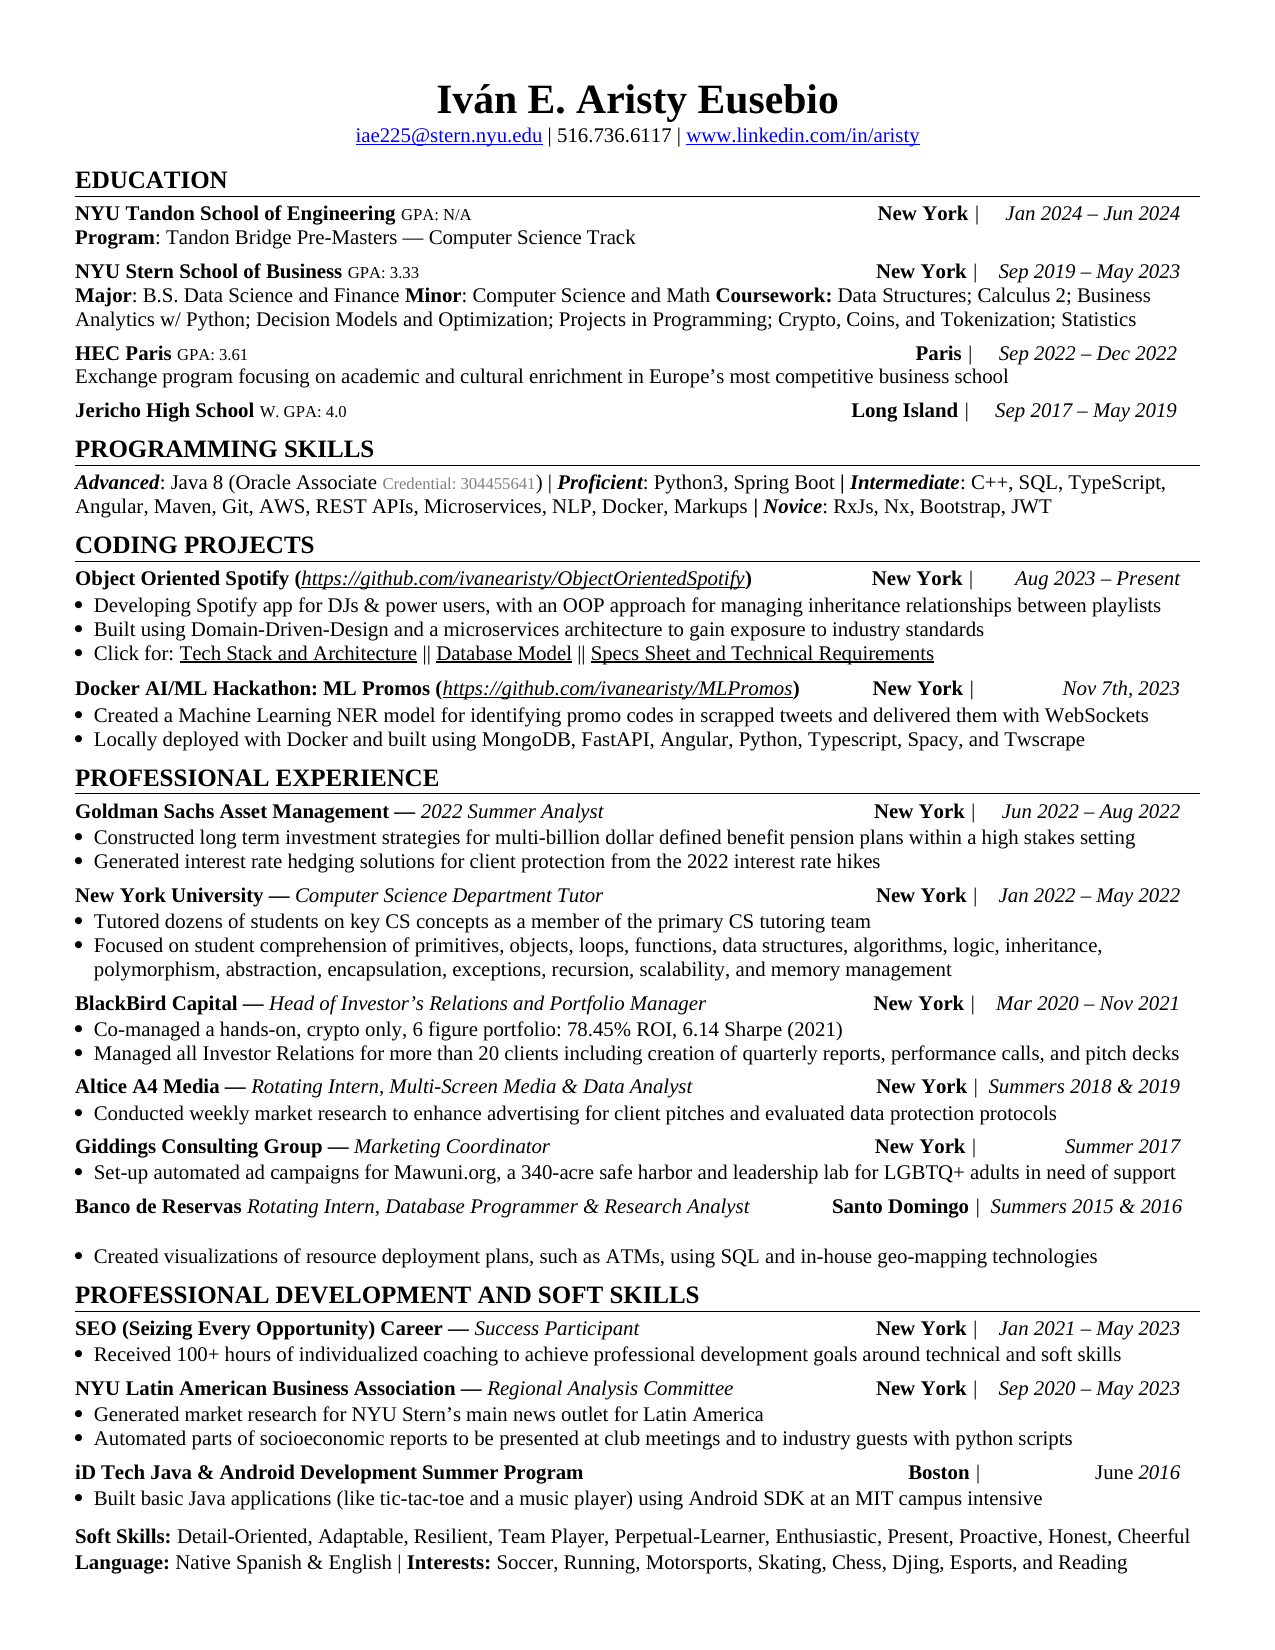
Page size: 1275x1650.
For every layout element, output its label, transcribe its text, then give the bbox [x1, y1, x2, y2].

list Built basic Java applications (like tic-tac-toe and a music player) using Android SDK at an MIT campus intensive [75, 1486, 1200, 1510]
text HEC Paris GPA: 3.61 Paris | Sep 2022 – Dec 2022 [75, 340, 1200, 364]
text Major: B.S. Data Science and Finance Minor: Computer Science and Math Coursework: Data Structures; Calculus 2; Business Analytics w/ Python; Decision Models and Optimization; Projects in Programming; Crypto, Coins, and Tokenization; Statistics [75, 283, 1200, 331]
list Locally deployed with Docker and built using MongoDB, FastAPI, Angular, Python, Typescript, Spacy, and Twscrape [75, 727, 1200, 751]
list Constructed long term investment strategies for multi-billion dollar defined benefit pension plans within a high stakes setting [75, 825, 1200, 849]
text PROGRAMMING SKILLS [75, 434, 1200, 465]
text Advanced: Java 8 (Oracle Associate Credential: 304455641) | Proficient: Python3, Spring Boot | Intermediate: C++, SQL, TypeScript, Angular, Maven, Git, AWS, REST APIs, Microservices, NLP, Docker, Markups | Novice: RxJs, Nx, Bootstrap, JWT [75, 470, 1200, 518]
list Co-managed a hands-on, crypto only, 6 figure portfolio: 78.45% ROI, 6.14 Sharpe (2021) [75, 1017, 1200, 1041]
text NYU Tandon School of Engineering GPA: N/A New York | Jan 2024 – Jun 2024 [75, 201, 1200, 225]
text Altice A4 Media — Rotating Intern, Multi-Screen Media & Data Analyst New York | Summers 2018 & 2019 [75, 1074, 1200, 1098]
text Soft Skills: Detail-Oriented, Adaptable, Resilient, Team Player, Perpetual-Learner, Enthusiastic, Present, Proactive, Honest, Cheerful [75, 1524, 1200, 1548]
list Managed all Investor Relations for more than 20 clients including creation of quarterly reports, performance calls, and pitch decks [75, 1041, 1200, 1065]
text PROFESSIONAL DEVELOPMENT AND SOFT SKILLS [75, 1280, 1200, 1311]
text Program: Tandon Bridge Pre-Masters — Computer Science Track [75, 225, 1200, 249]
text NYU Stern School of Business GPA: 3.33 New York | Sep 2019 – May 2023 [75, 259, 1200, 283]
text Jericho High School W. GPA: 4.0 Long Island | Sep 2017 – May 2019 [75, 398, 1200, 422]
list Received 100+ hours of individualized coaching to achieve professional development goals around technical and soft skills [75, 1342, 1200, 1366]
list Automated parts of socioeconomic reports to be presented at club meetings and to industry guests with python scripts [75, 1426, 1200, 1450]
text Docker AI/ML Hackathon: ML Promos (https://github.com/ivanearisty/MLPromos) New York | Nov 7th, 2023 [75, 676, 1200, 700]
text CODING PROJECTS [75, 530, 1200, 561]
text BlackBird Capital — Head of Investor’s Relations and Portfolio Manager New York | Mar 2020 – Nov 2021 [75, 990, 1200, 1014]
text SEO (Seizing Every Opportunity) Career — Success Participant New York | Jan 2021 – May 2023 [75, 1316, 1200, 1340]
text Giddings Consulting Group — Marketing Coordinator New York | Summer 2017 [75, 1134, 1200, 1158]
list Click for: Tech Stack and Architecture || Database Model || Specs Sheet and Technical Requirements [75, 641, 1200, 665]
text Goldman Sachs Asset Management — 2022 Summer Analyst New York | Jun 2022 – Aug 2022 [75, 799, 1200, 823]
text iD Tech Java & Android Development Summer Program Boston | June 2016 [75, 1460, 1200, 1484]
list Tutored dozens of students on key CS concepts as a member of the primary CS tutoring team [75, 909, 1200, 933]
text NYU Latin American Business Association — Regional Analysis Committee New York | Sep 2020 – May 2023 [75, 1376, 1200, 1400]
list Conducted weekly market research to enhance advertising for client pitches and evaluated data protection protocols [75, 1100, 1200, 1124]
text Object Oriented Spotify (https://github.com/ivanearisty/ObjectOrientedSpotify) New York | Aug 2023 – Present [75, 566, 1200, 590]
list Developing Spotify app for DJs & power users, with an OOP approach for managing inheritance relationships between playlists [75, 592, 1200, 617]
text Exchange program focusing on academic and cultural enrichment in Europe’s most competitive business school [75, 364, 1200, 388]
list Generated market research for NYU Stern’s main news outlet for Latin America [75, 1402, 1200, 1426]
text Language: Native Spanish & English | Interests: Soccer, Running, Motorsports, Skating, Chess, Djing, Esports, and Reading [75, 1550, 1200, 1574]
text PROFESSIONAL EXPERIENCE [75, 763, 1200, 793]
text Banco de Reservas Rotating Intern, Database Programmer & Research Analyst Santo Domingo | Summers 2015 & 2016 [75, 1194, 1200, 1242]
text Iván E. Aristy Eusebio [75, 75, 1200, 123]
list Created a Machine Learning NER model for identifying promo codes in scrapped tweets and delivered them with WebSockets [75, 702, 1200, 727]
list Set-up automated ad campaigns for Mawuni.org, a 340-acre safe harbor and leadership lab for LGBTQ+ adults in need of support [75, 1160, 1200, 1184]
text New York University — Computer Science Department Tutor New York | Jan 2022 – May 2022 [75, 882, 1200, 907]
list Generated interest rate hedging solutions for client protection from the 2022 interest rate hikes [75, 849, 1200, 873]
list Focused on student comprehension of primitives, objects, loops, functions, data structures, algorithms, logic, inheritance, polymorphism, abstraction, encapsulation, exceptions, recursion, scalability, and memory management [75, 933, 1200, 981]
list Built using Domain-Driven-Design and a microservices architecture to gain exposure to industry standards [75, 617, 1200, 641]
text EDUCATION [75, 165, 1200, 196]
list Created visualizations of resource deployment plans, such as ATMs, using SQL and in-house geo-mapping technologies [75, 1244, 1200, 1268]
text iae225@stern.nyu.edu | 516.736.6117 | www.linkedin.com/in/aristy [75, 123, 1200, 147]
